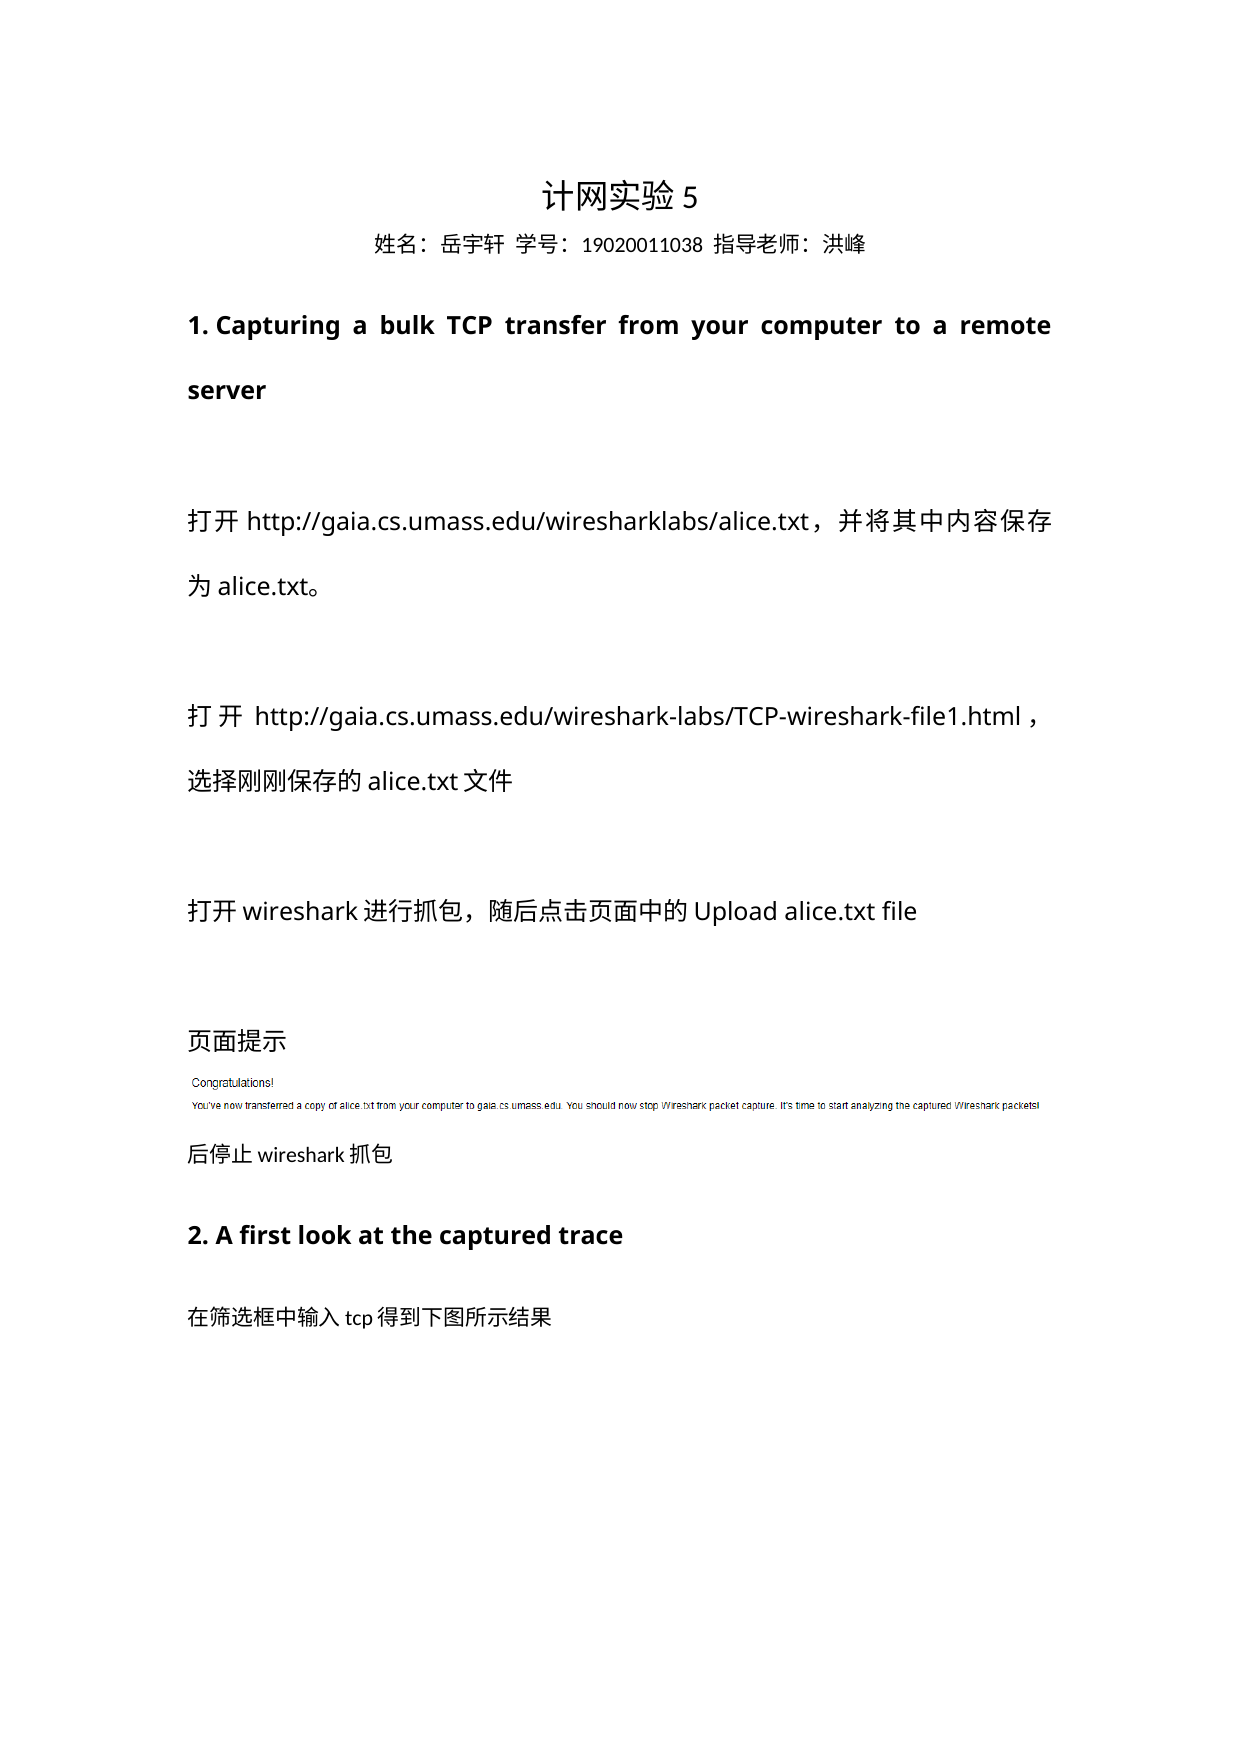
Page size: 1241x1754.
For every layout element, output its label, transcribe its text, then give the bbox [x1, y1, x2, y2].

list 打开http://gaia.cs.umass.edu/wireshark-labs/TCP-wireshark-file1.html，选择刚刚保存的alice.txt文件 [187, 682, 1053, 812]
list A first look at the captured trace [187, 1202, 1053, 1267]
text 在筛选框中输入tcp得到下图所示结果 [187, 1299, 1053, 1332]
list 页面提示 [187, 1007, 1053, 1072]
list 打开wireshark进行抓包，随后点击页面中的Upload alice.txt file [187, 877, 1053, 942]
text 计网实验5 [187, 162, 1053, 227]
list 打开http://gaia.cs.umass.edu/wiresharklabs/alice.txt，并将其中内容保存为alice.txt。 [187, 487, 1053, 617]
picture [187, 1072, 1052, 1121]
list Capturing a bulk TCP transfer from your computer to a remote server [187, 292, 1053, 422]
text 姓名：岳宇轩 学号：19020011038 指导老师：洪峰 [187, 227, 1053, 259]
text 后停止wireshark抓包 [187, 1137, 1053, 1169]
